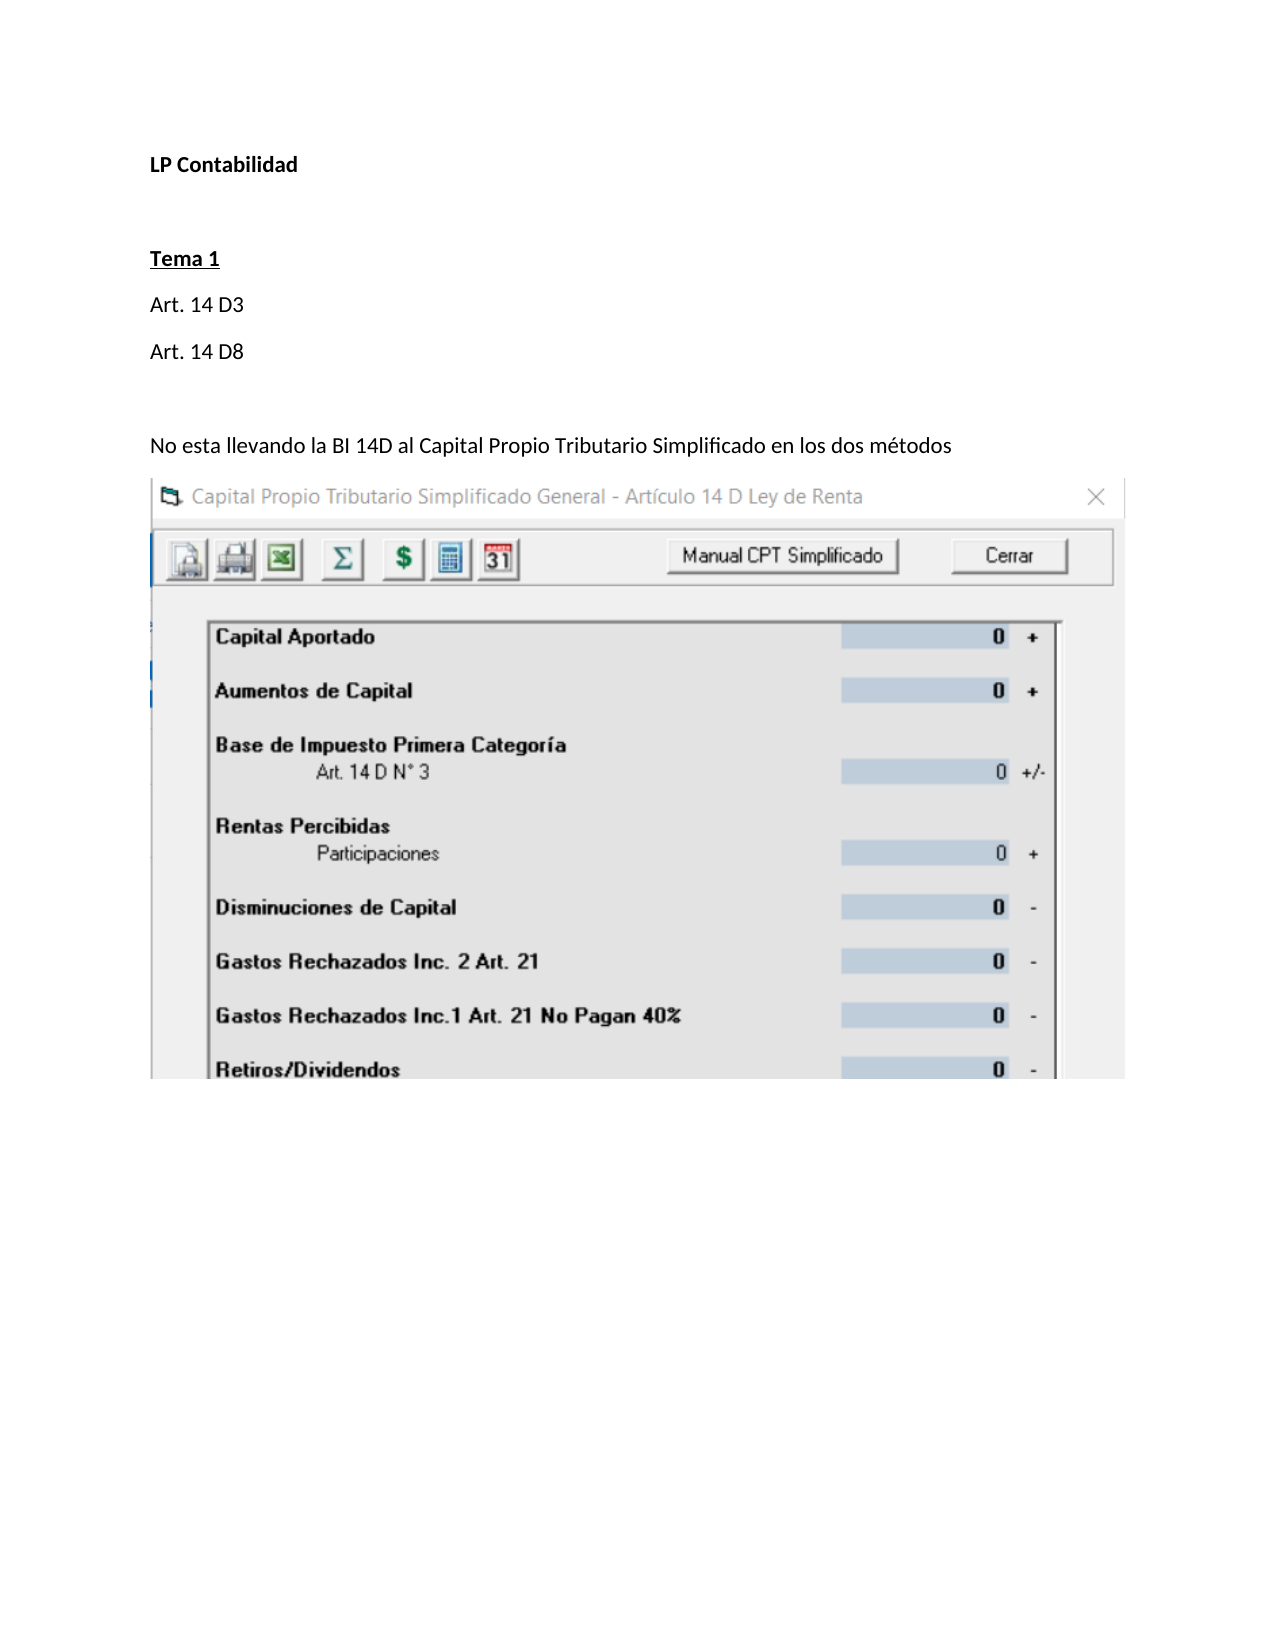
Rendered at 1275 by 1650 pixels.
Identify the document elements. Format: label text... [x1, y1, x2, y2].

text Tema 1 [150, 244, 1125, 272]
text Art. 14 D8 [150, 337, 1125, 366]
text LP Contabilidad [150, 150, 1125, 178]
text No esta llevando la BI 14D al Capital Propio Tributario Simplificado en los dos métodos [150, 431, 1125, 459]
picture [150, 478, 1125, 1079]
text Art. 14 D3 [150, 291, 1125, 319]
